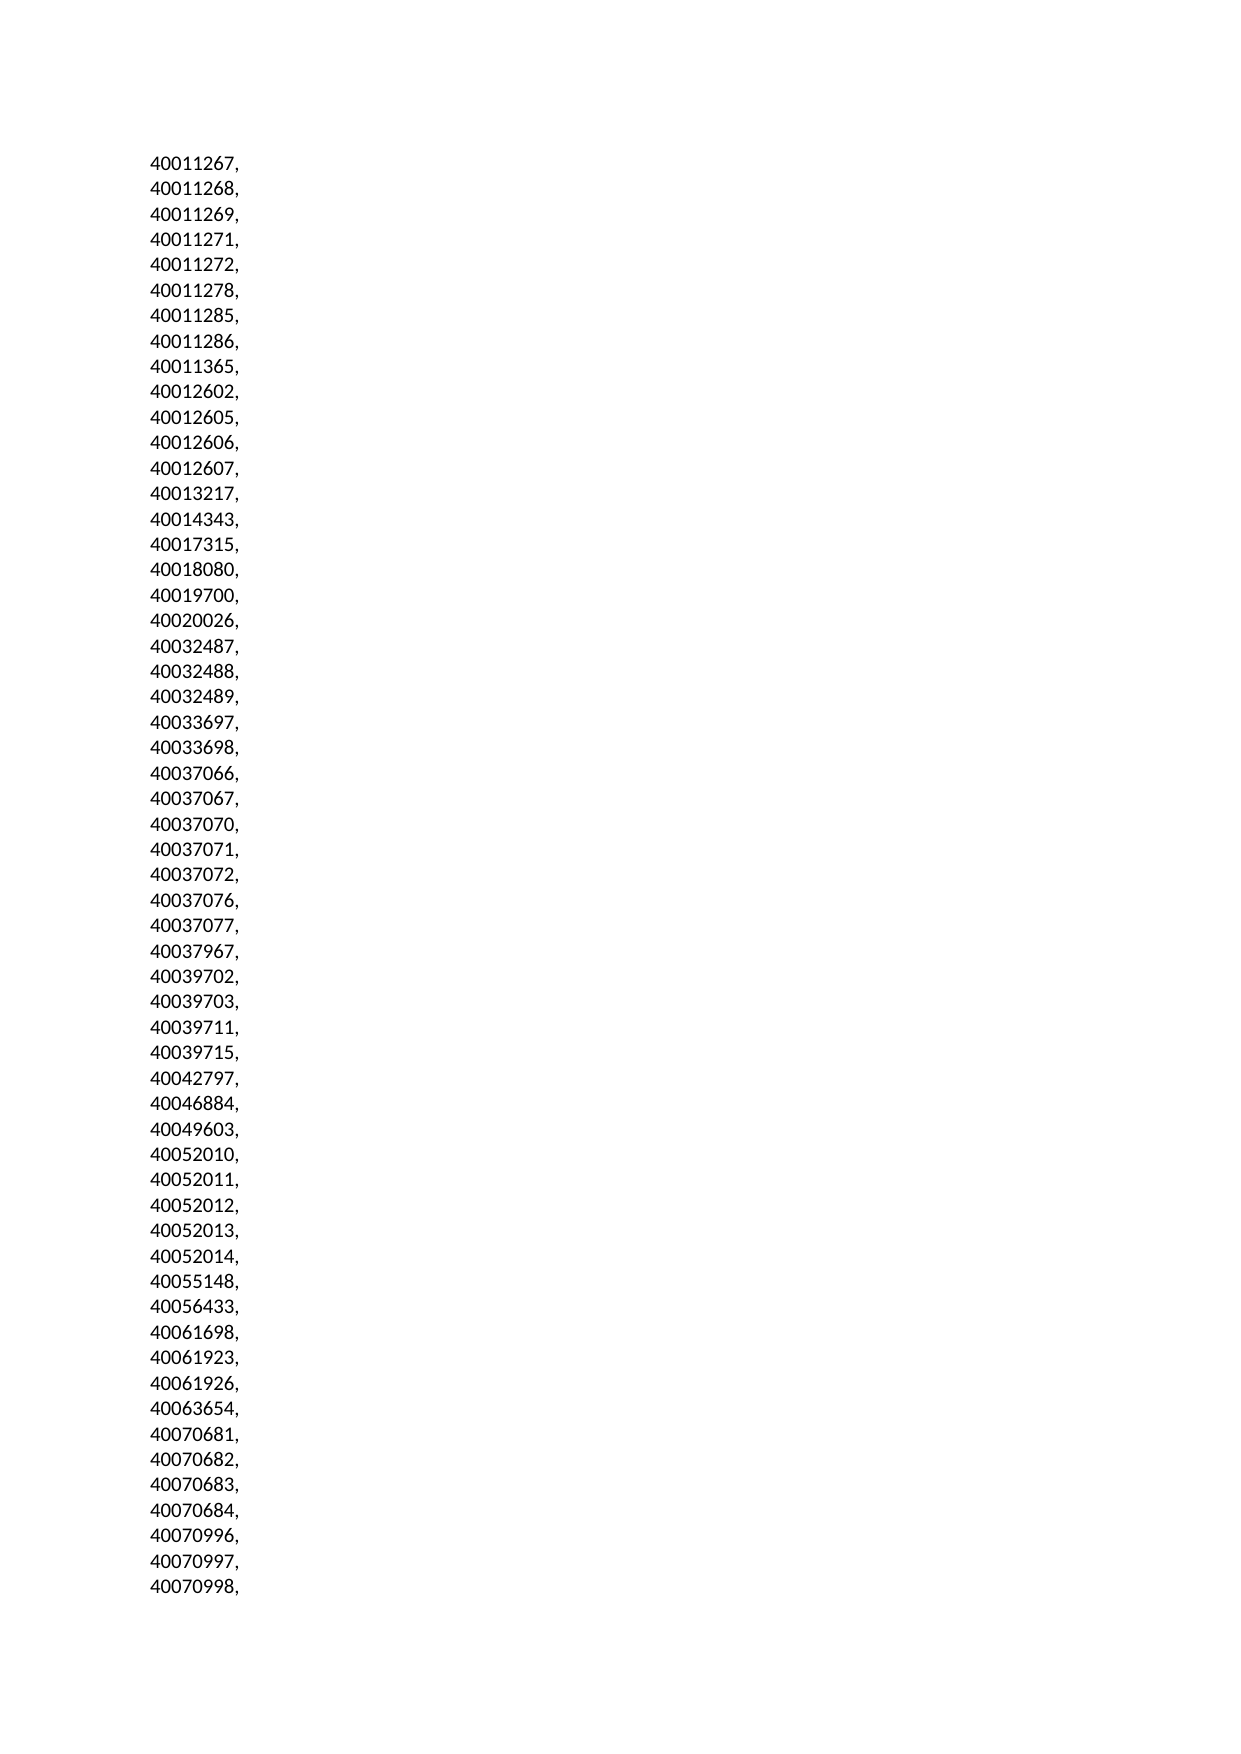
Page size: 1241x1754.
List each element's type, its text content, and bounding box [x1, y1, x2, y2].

text 40017315, [150, 531, 1090, 557]
text 40011278, [150, 277, 1090, 302]
text 40011365, [150, 353, 1090, 379]
text 40052013, [150, 1217, 1090, 1243]
text 40070684, [150, 1497, 1090, 1522]
text 40039702, [150, 963, 1090, 989]
text 40011267, [150, 150, 1090, 175]
text 40012602, [150, 379, 1090, 404]
text 40033698, [150, 734, 1090, 760]
text 40011285, [150, 302, 1090, 328]
text 40061698, [150, 1319, 1090, 1344]
text 40061923, [150, 1344, 1090, 1370]
text 40037076, [150, 887, 1090, 912]
text 40037072, [150, 862, 1090, 887]
text 40037067, [150, 785, 1090, 811]
text 40013217, [150, 480, 1090, 506]
text 40056433, [150, 1294, 1090, 1319]
text 40070682, [150, 1446, 1090, 1472]
text 40018080, [150, 557, 1090, 582]
text 40037071, [150, 836, 1090, 862]
text 40019700, [150, 582, 1090, 607]
text 40039703, [150, 989, 1090, 1014]
text 40011268, [150, 175, 1090, 201]
text 40011286, [150, 328, 1090, 353]
text 40032489, [150, 684, 1090, 709]
text 40037066, [150, 760, 1090, 785]
text 40014343, [150, 506, 1090, 531]
text 40070997, [150, 1548, 1090, 1573]
text 40012607, [150, 455, 1090, 480]
text 40011269, [150, 201, 1090, 226]
text 40070996, [150, 1522, 1090, 1548]
text 40052010, [150, 1141, 1090, 1167]
text 40020026, [150, 607, 1090, 633]
text 40033697, [150, 709, 1090, 734]
text 40032488, [150, 658, 1090, 684]
text 40037070, [150, 811, 1090, 836]
text 40049603, [150, 1116, 1090, 1141]
text 40055148, [150, 1268, 1090, 1294]
text 40052011, [150, 1167, 1090, 1192]
text 40037077, [150, 912, 1090, 938]
text 40012605, [150, 404, 1090, 429]
text 40042797, [150, 1065, 1090, 1090]
text 40052012, [150, 1192, 1090, 1217]
text 40037967, [150, 938, 1090, 963]
text 40011272, [150, 252, 1090, 277]
text 40052014, [150, 1243, 1090, 1268]
text 40046884, [150, 1090, 1090, 1116]
text 40011271, [150, 226, 1090, 252]
text 40039711, [150, 1014, 1090, 1039]
text 40070998, [150, 1573, 1090, 1599]
text 40032487, [150, 633, 1090, 658]
text 40063654, [150, 1395, 1090, 1421]
text 40039715, [150, 1039, 1090, 1065]
text 40070683, [150, 1472, 1090, 1497]
text 40012606, [150, 429, 1090, 455]
text 40061926, [150, 1370, 1090, 1395]
text 40070681, [150, 1421, 1090, 1446]
